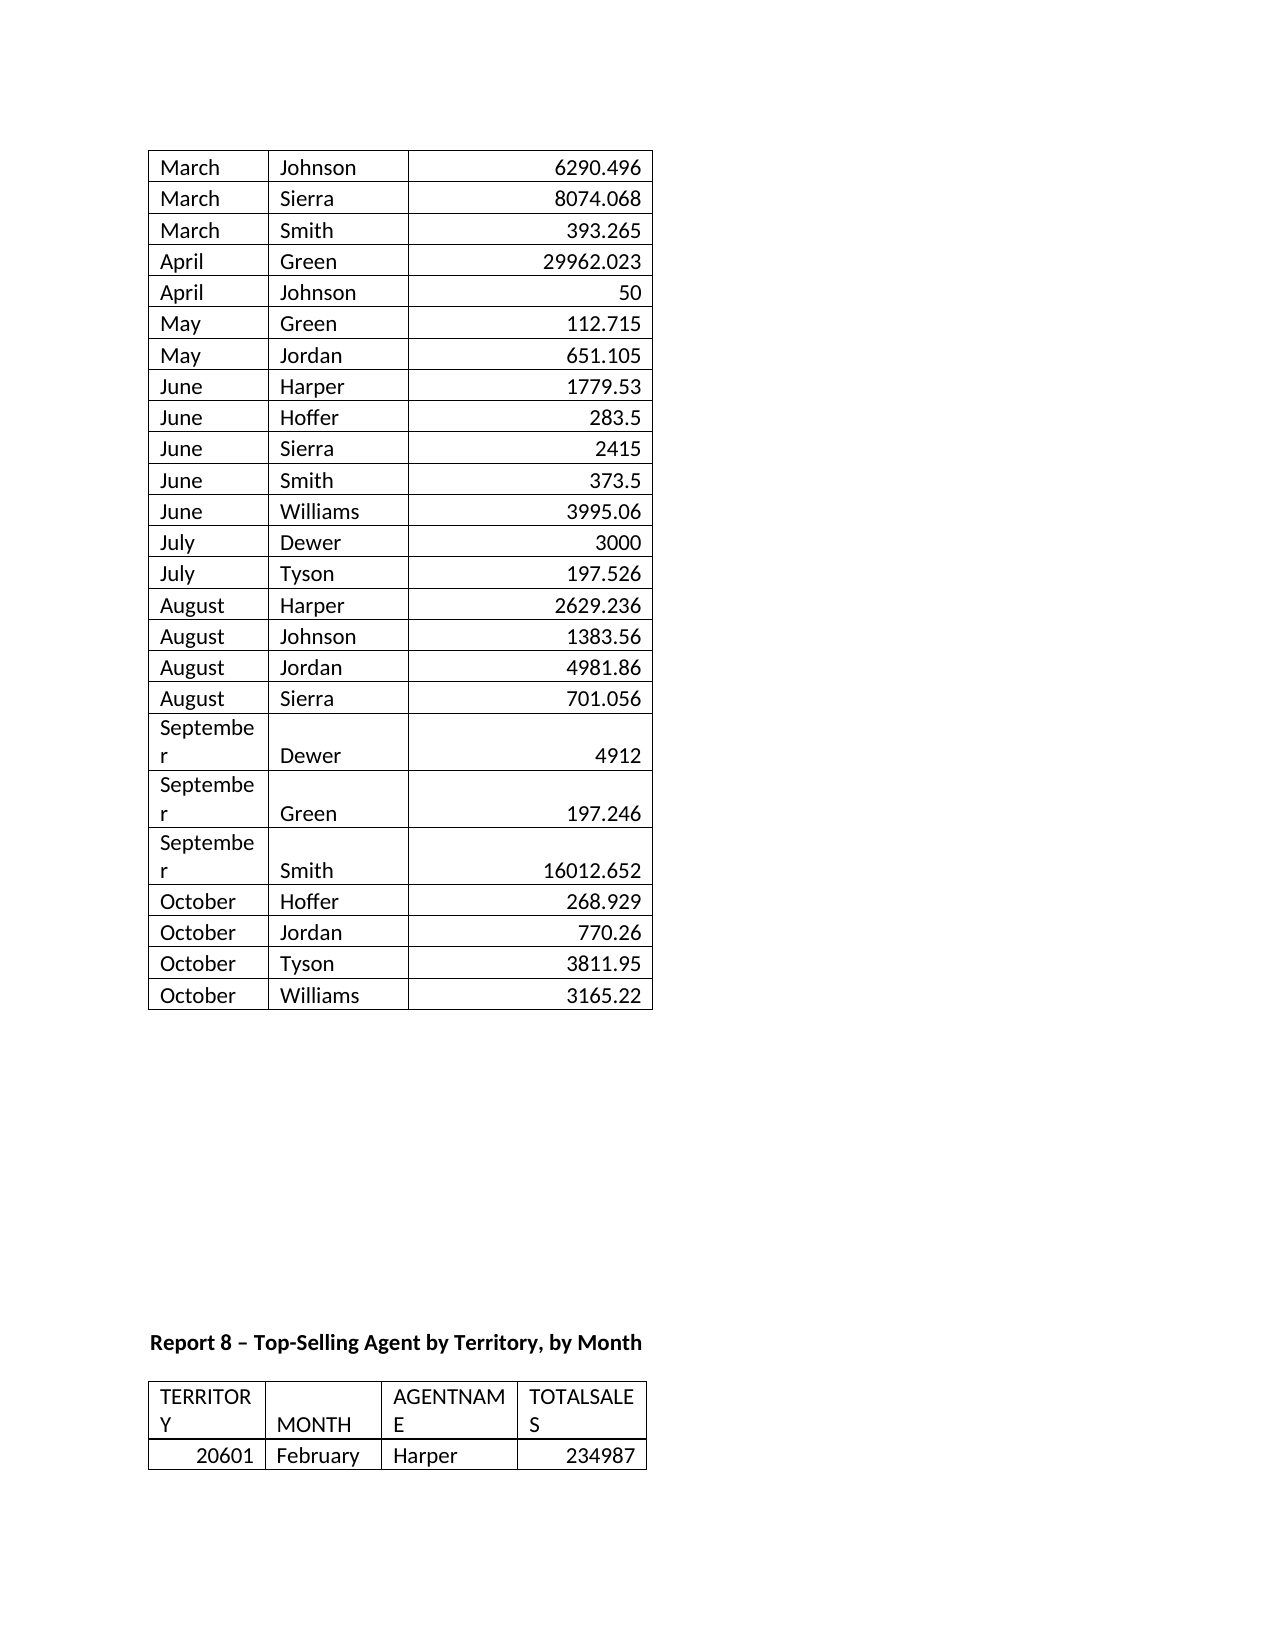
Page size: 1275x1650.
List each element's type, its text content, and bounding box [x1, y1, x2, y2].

table_cell September [149, 714, 268, 769]
table_cell 4912 [409, 714, 652, 769]
table_cell 197.246 [409, 771, 652, 827]
table_cell March [149, 151, 268, 181]
table_cell Dewer [269, 526, 408, 556]
table_cell Harper [269, 589, 408, 619]
table_cell 50 [409, 276, 652, 306]
table_cell June [149, 401, 268, 431]
table_header TOTALSALES [518, 1382, 646, 1438]
table_cell 701.056 [409, 682, 652, 712]
table_cell September [149, 828, 268, 884]
table_cell 268.929 [409, 885, 652, 915]
table_cell Hoffer [269, 401, 408, 431]
table_cell 4981.86 [409, 651, 652, 681]
table_cell Johnson [269, 620, 408, 650]
table_cell Tyson [269, 557, 408, 587]
table_cell 651.105 [409, 339, 652, 369]
table_cell July [149, 526, 268, 556]
table_cell Jordan [269, 651, 408, 681]
table_cell March [149, 214, 268, 244]
table_cell June [149, 464, 268, 494]
table_cell 2415 [409, 432, 652, 462]
table_cell August [149, 620, 268, 650]
table_cell Jordan [269, 339, 408, 369]
table_cell August [149, 589, 268, 619]
table_cell October [149, 916, 268, 946]
table_cell June [149, 495, 268, 525]
table_cell 8074.068 [409, 182, 652, 212]
table_cell 16012.652 [409, 828, 652, 884]
table_cell 197.526 [409, 557, 652, 587]
table_cell 3811.95 [409, 947, 652, 977]
table_cell Williams [269, 979, 408, 1009]
table_cell August [149, 682, 268, 712]
table_cell Smith [269, 214, 408, 244]
table_cell 3000 [409, 526, 652, 556]
table_cell February [266, 1440, 381, 1469]
table_cell Green [269, 307, 408, 337]
table_cell March [149, 182, 268, 212]
table_cell 29962.023 [409, 245, 652, 275]
table_cell Johnson [269, 276, 408, 306]
table_cell 393.265 [409, 214, 652, 244]
table_cell 770.26 [409, 916, 652, 946]
table_cell Harper [382, 1440, 517, 1469]
table_cell July [149, 557, 268, 587]
table_cell 2629.236 [409, 589, 652, 619]
table_cell 373.5 [409, 464, 652, 494]
table_cell June [149, 370, 268, 400]
table_cell Johnson [269, 151, 408, 181]
table_cell 1779.53 [409, 370, 652, 400]
table_cell May [149, 339, 268, 369]
table_cell 283.5 [409, 401, 652, 431]
table_cell Sierra [269, 682, 408, 712]
table_cell Green [269, 245, 408, 275]
table_cell 112.715 [409, 307, 652, 337]
table_cell Sierra [269, 432, 408, 462]
table_cell Hoffer [269, 885, 408, 915]
table_cell Harper [269, 370, 408, 400]
table_cell Dewer [269, 714, 408, 769]
table_header MONTH [266, 1382, 381, 1438]
table_cell October [149, 979, 268, 1009]
table_cell Smith [269, 828, 408, 884]
table_cell Smith [269, 464, 408, 494]
table_cell Sierra [269, 182, 408, 212]
table_cell 20601 [149, 1440, 265, 1469]
table_cell 1383.56 [409, 620, 652, 650]
table_cell Williams [269, 495, 408, 525]
table_cell April [149, 245, 268, 275]
table_cell 234987 [518, 1440, 646, 1469]
table_cell April [149, 276, 268, 306]
table_cell September [149, 771, 268, 827]
text Report 8 – Top-Selling Agent by Territory, by Month [150, 1328, 1125, 1356]
table_cell Tyson [269, 947, 408, 977]
table_cell Green [269, 771, 408, 827]
table_cell Jordan [269, 916, 408, 946]
table_cell May [149, 307, 268, 337]
table_cell October [149, 885, 268, 915]
table_cell August [149, 651, 268, 681]
table_header AGENTNAME [382, 1382, 517, 1438]
table_cell October [149, 947, 268, 977]
table_cell 3165.22 [409, 979, 652, 1009]
table_header TERRITORY [149, 1382, 265, 1438]
table_cell 3995.06 [409, 495, 652, 525]
table_cell 6290.496 [409, 151, 652, 181]
table_cell June [149, 432, 268, 462]
